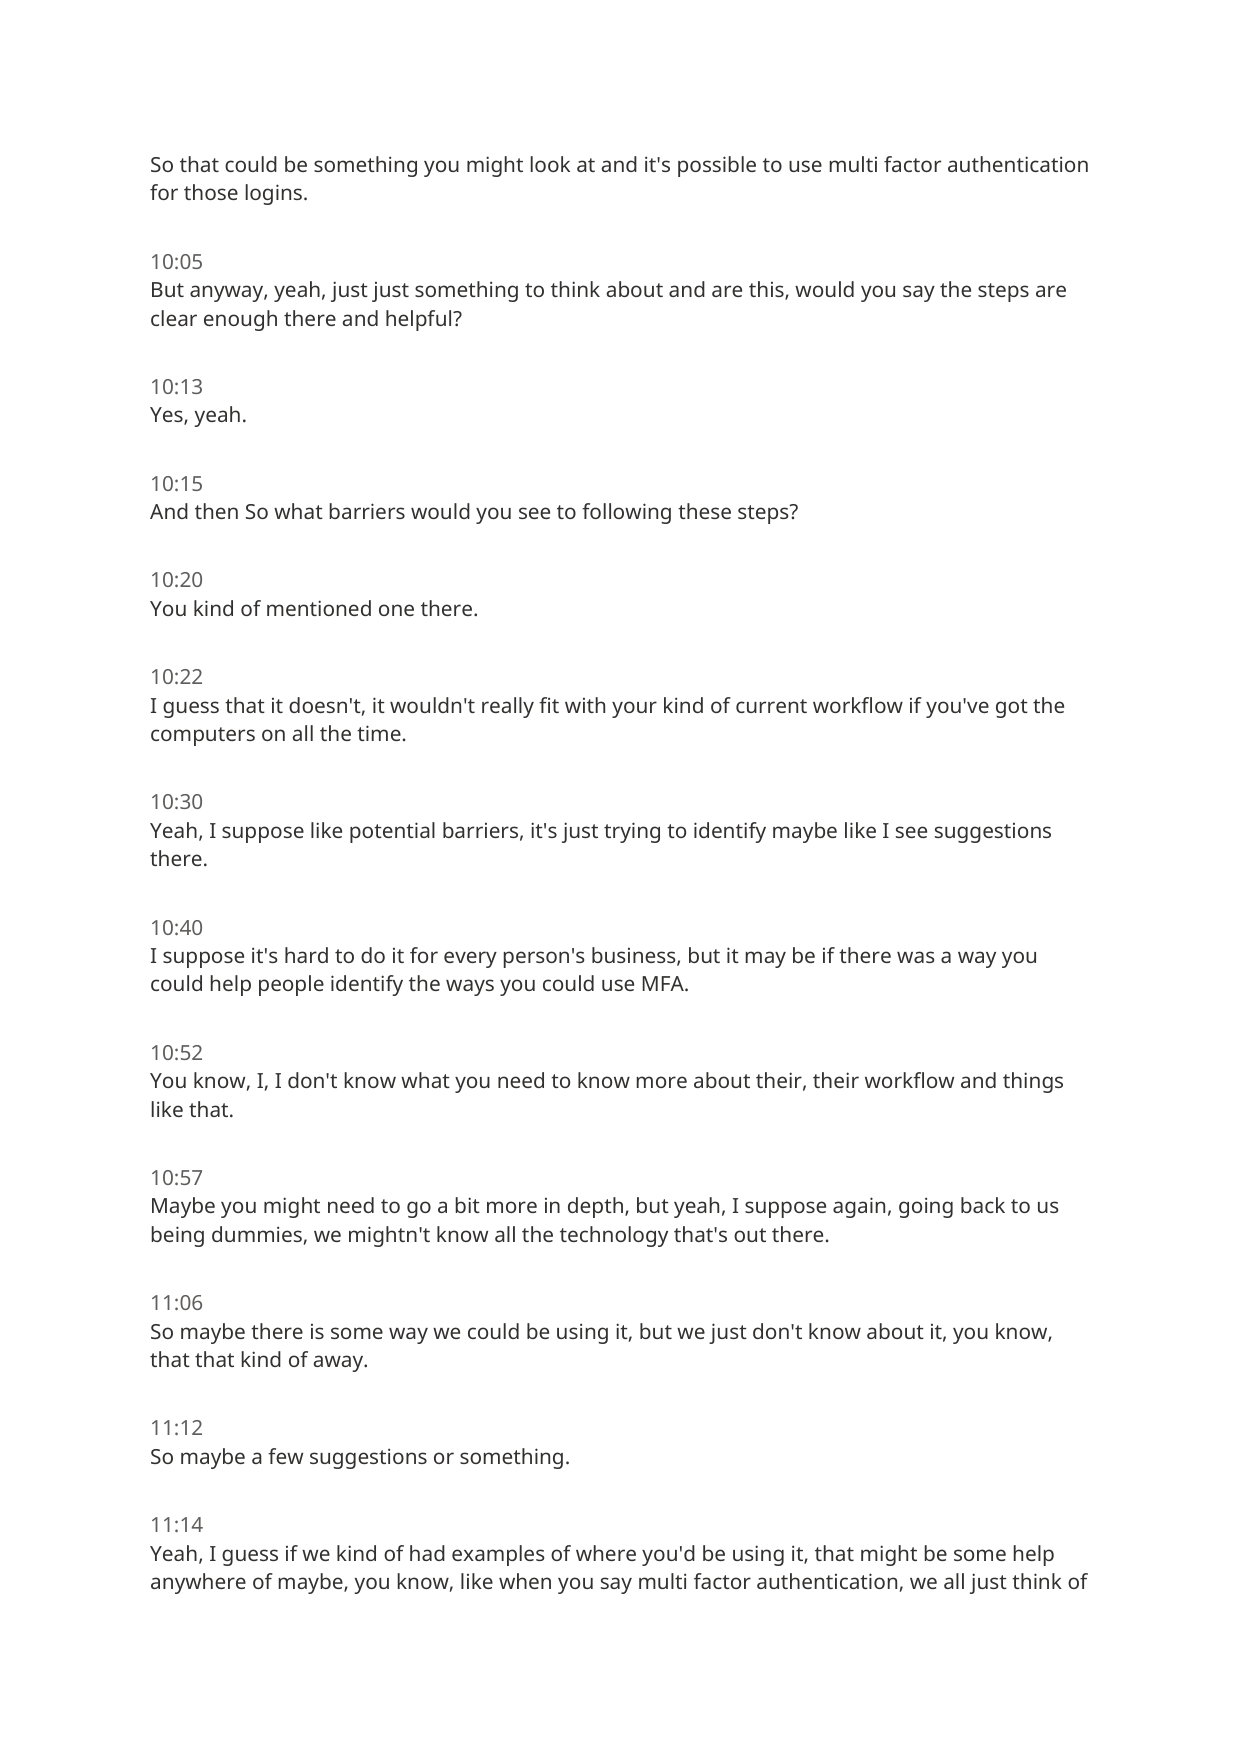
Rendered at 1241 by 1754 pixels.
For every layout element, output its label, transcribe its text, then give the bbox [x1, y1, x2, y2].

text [150, 1482, 1090, 1596]
text 10:15 And then So what barriers would you see to following these steps? [150, 440, 1090, 526]
text 10:52 You know, I, I don't know what you need to know more about their, their workflow and things like that. [150, 1009, 1090, 1123]
text 10:20 You kind of mentioned one there. [150, 537, 1090, 622]
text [150, 150, 1090, 207]
text 10:30 Yeah, I suppose like potential barriers, it's just trying to identify maybe like I see suggestions there. [150, 759, 1090, 873]
text 10:05 But anyway, yeah, just just something to think about and are this, would you say the steps are clear enough there and helpful? [150, 218, 1090, 332]
text 11:06 So maybe there is some way we could be using it, but we just don't know about it, you know, that that kind of away. [150, 1260, 1090, 1374]
text 10:57 Maybe you might need to go a bit more in depth, but yeah, I suppose again, going back to us being dummies, we mightn't know all the technology that's out there. [150, 1135, 1090, 1248]
text 10:40 I suppose it's hard to do it for every person's business, but it may be if there was a way you could help people identify the ways you could use MFA. [150, 884, 1090, 998]
text 10:13 Yes, yeah. [150, 343, 1090, 429]
text 11:12 So maybe a few suggestions or something. [150, 1385, 1090, 1470]
text 10:22 I guess that it doesn't, it wouldn't really fit with your kind of current workflow if you've got the computers on all the time. [150, 634, 1090, 748]
